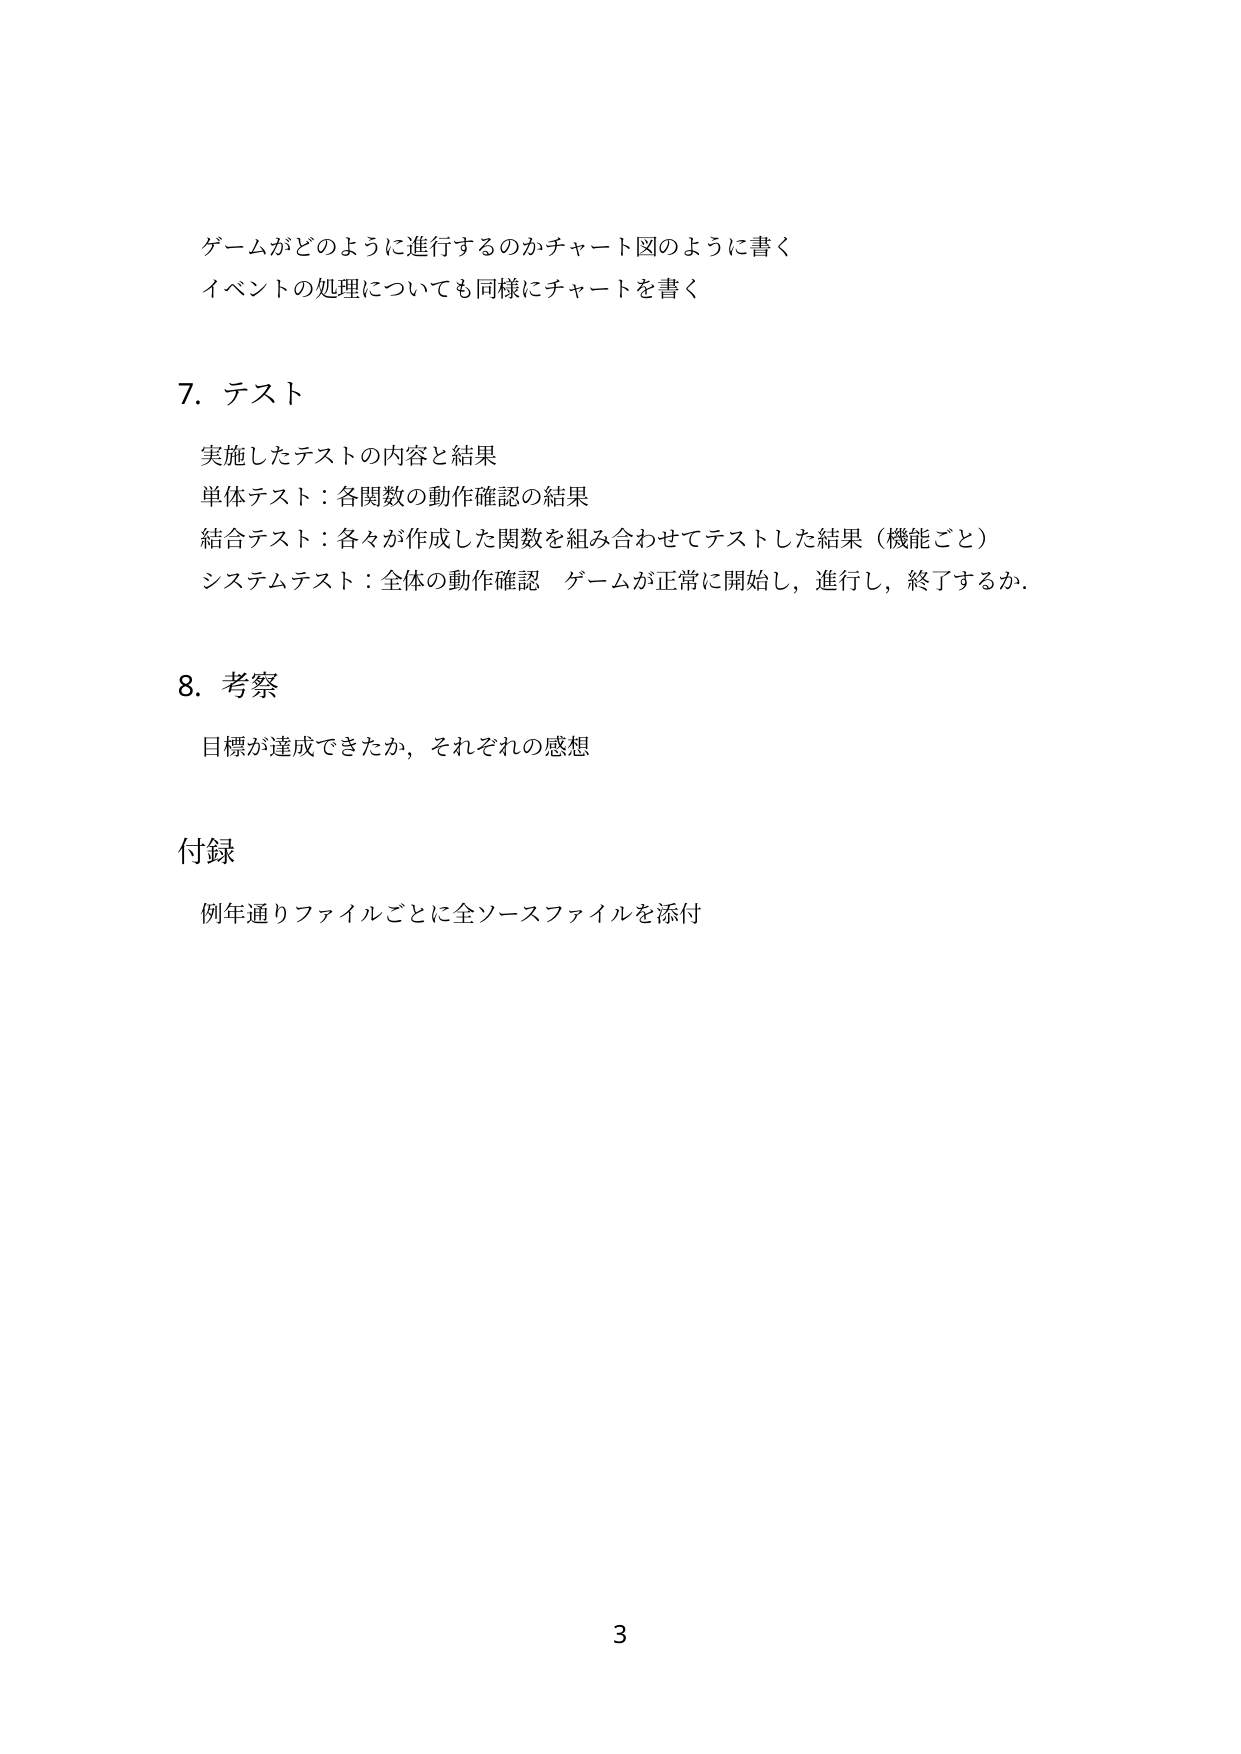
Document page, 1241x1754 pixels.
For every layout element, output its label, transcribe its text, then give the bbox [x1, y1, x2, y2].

text ゲームがどのように進行するのかチャート図のように書く [177, 225, 1063, 267]
text 例年通りファイルごとに全ソースファイルを添付 [177, 892, 1063, 933]
text 実施したテストの内容と結果 [177, 433, 1063, 475]
text 目標が達成できたか，それぞれの感想 [177, 725, 1063, 767]
text 単体テスト：各関数の動作確認の結果 [177, 475, 1063, 517]
text 結合テスト：各々が作成した関数を組み合わせてテストした結果（機能ごと） [177, 517, 1063, 558]
list テスト [177, 350, 1063, 433]
text 付録 [177, 808, 1063, 892]
text システムテスト：全体の動作確認 ゲームが正常に開始し，進行し，終了するか． [177, 558, 1063, 600]
text イベントの処理についても同様にチャートを書く [177, 267, 1063, 308]
list 考察 [177, 642, 1063, 725]
